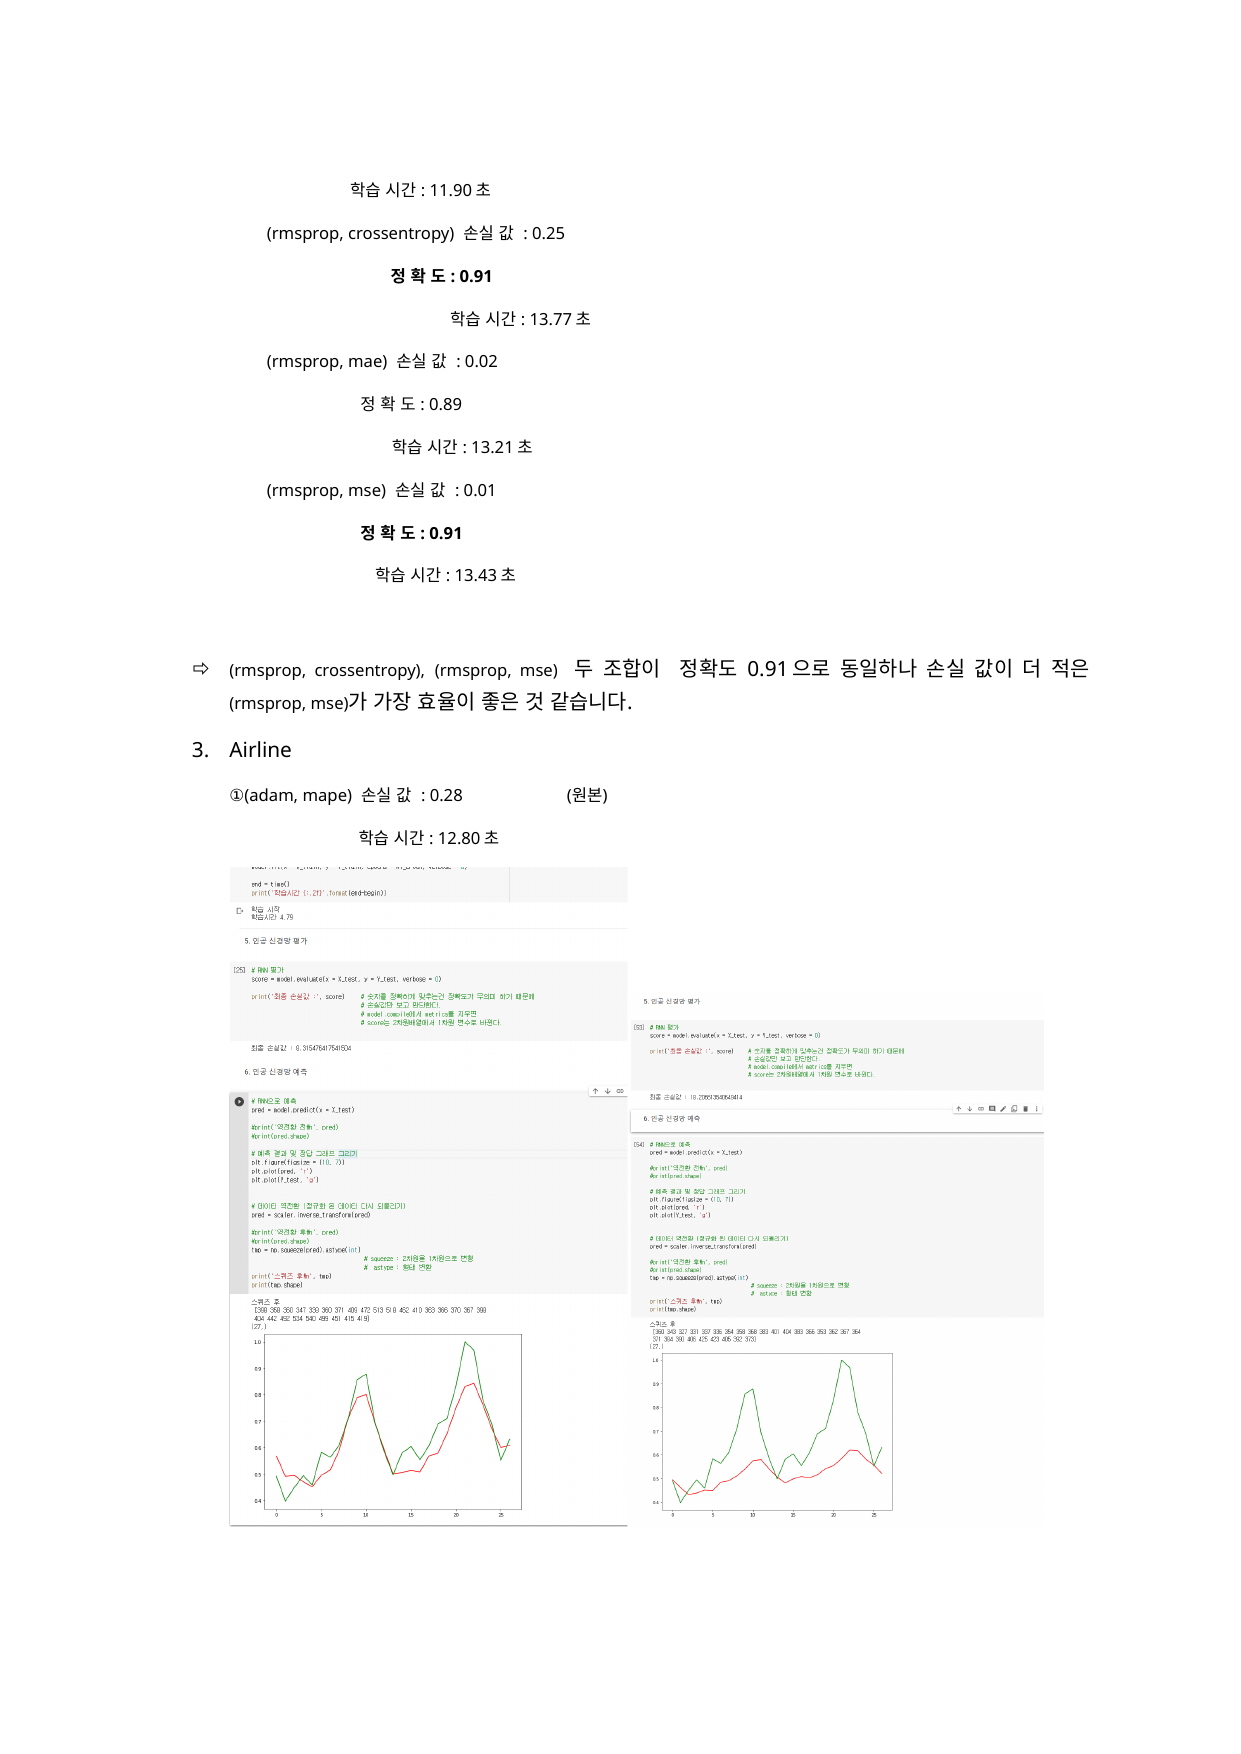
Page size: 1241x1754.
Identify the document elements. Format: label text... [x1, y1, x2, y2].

text 학습 시간 : 12.80초 [150, 825, 1090, 849]
list 정 확 도 : 0.91 [267, 520, 1090, 544]
list (rmsprop, mse) 손실 값 : 0.01 [267, 477, 1090, 501]
list (rmsprop, crossentropy), (rmsprop, mse) 두 조합이 정확도 0.91으로 동일하나 손실 값이 더 적은 (rmsprop, mse)가 가장 효율이 좋은 것 같습니다. [192, 653, 1090, 716]
list ①(adam, mape) 손실 값 : 0.28 (원본) [229, 782, 1090, 806]
list Airline [192, 735, 1090, 763]
list 정 확 도 : 0.89 [267, 391, 1090, 416]
list 정 확 도 : 0.91 [267, 263, 1090, 287]
text 학습 시간 : 13.43초 [150, 562, 1090, 587]
text 학습 시간 : 13.77초 [150, 306, 1090, 330]
text 학습 시간 : 11.90초 [150, 177, 1090, 201]
list (rmsprop, crossentropy) 손실 값 : 0.25 [267, 220, 1090, 244]
list (rmsprop, mae) 손실 값 : 0.02 [267, 348, 1090, 373]
picture [229, 867, 1044, 1527]
text 학습 시간 : 13.21초 [150, 434, 1090, 458]
